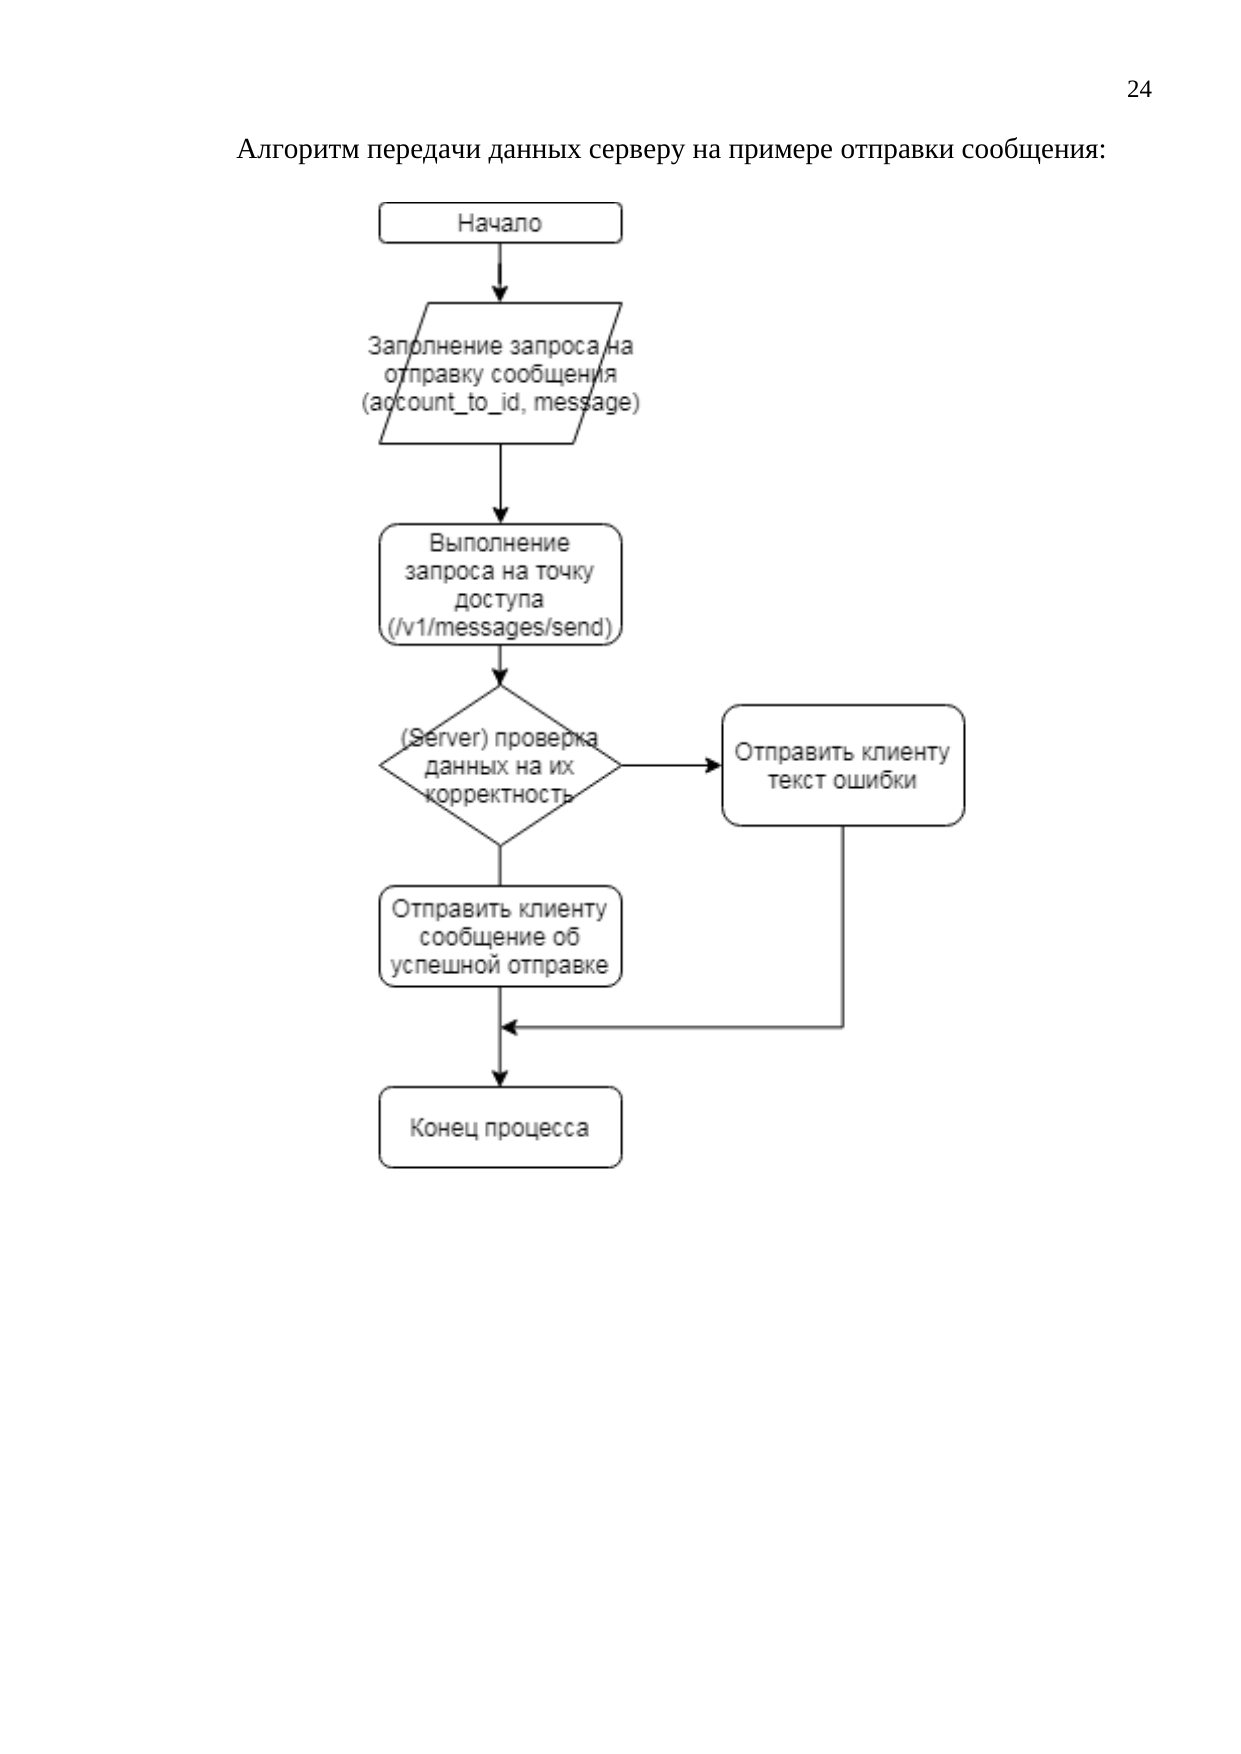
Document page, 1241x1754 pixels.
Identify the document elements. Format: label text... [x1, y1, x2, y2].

picture [361, 202, 968, 1171]
text Алгоритм передачи данных серверу на примере отправки сообщения: [177, 131, 1152, 165]
